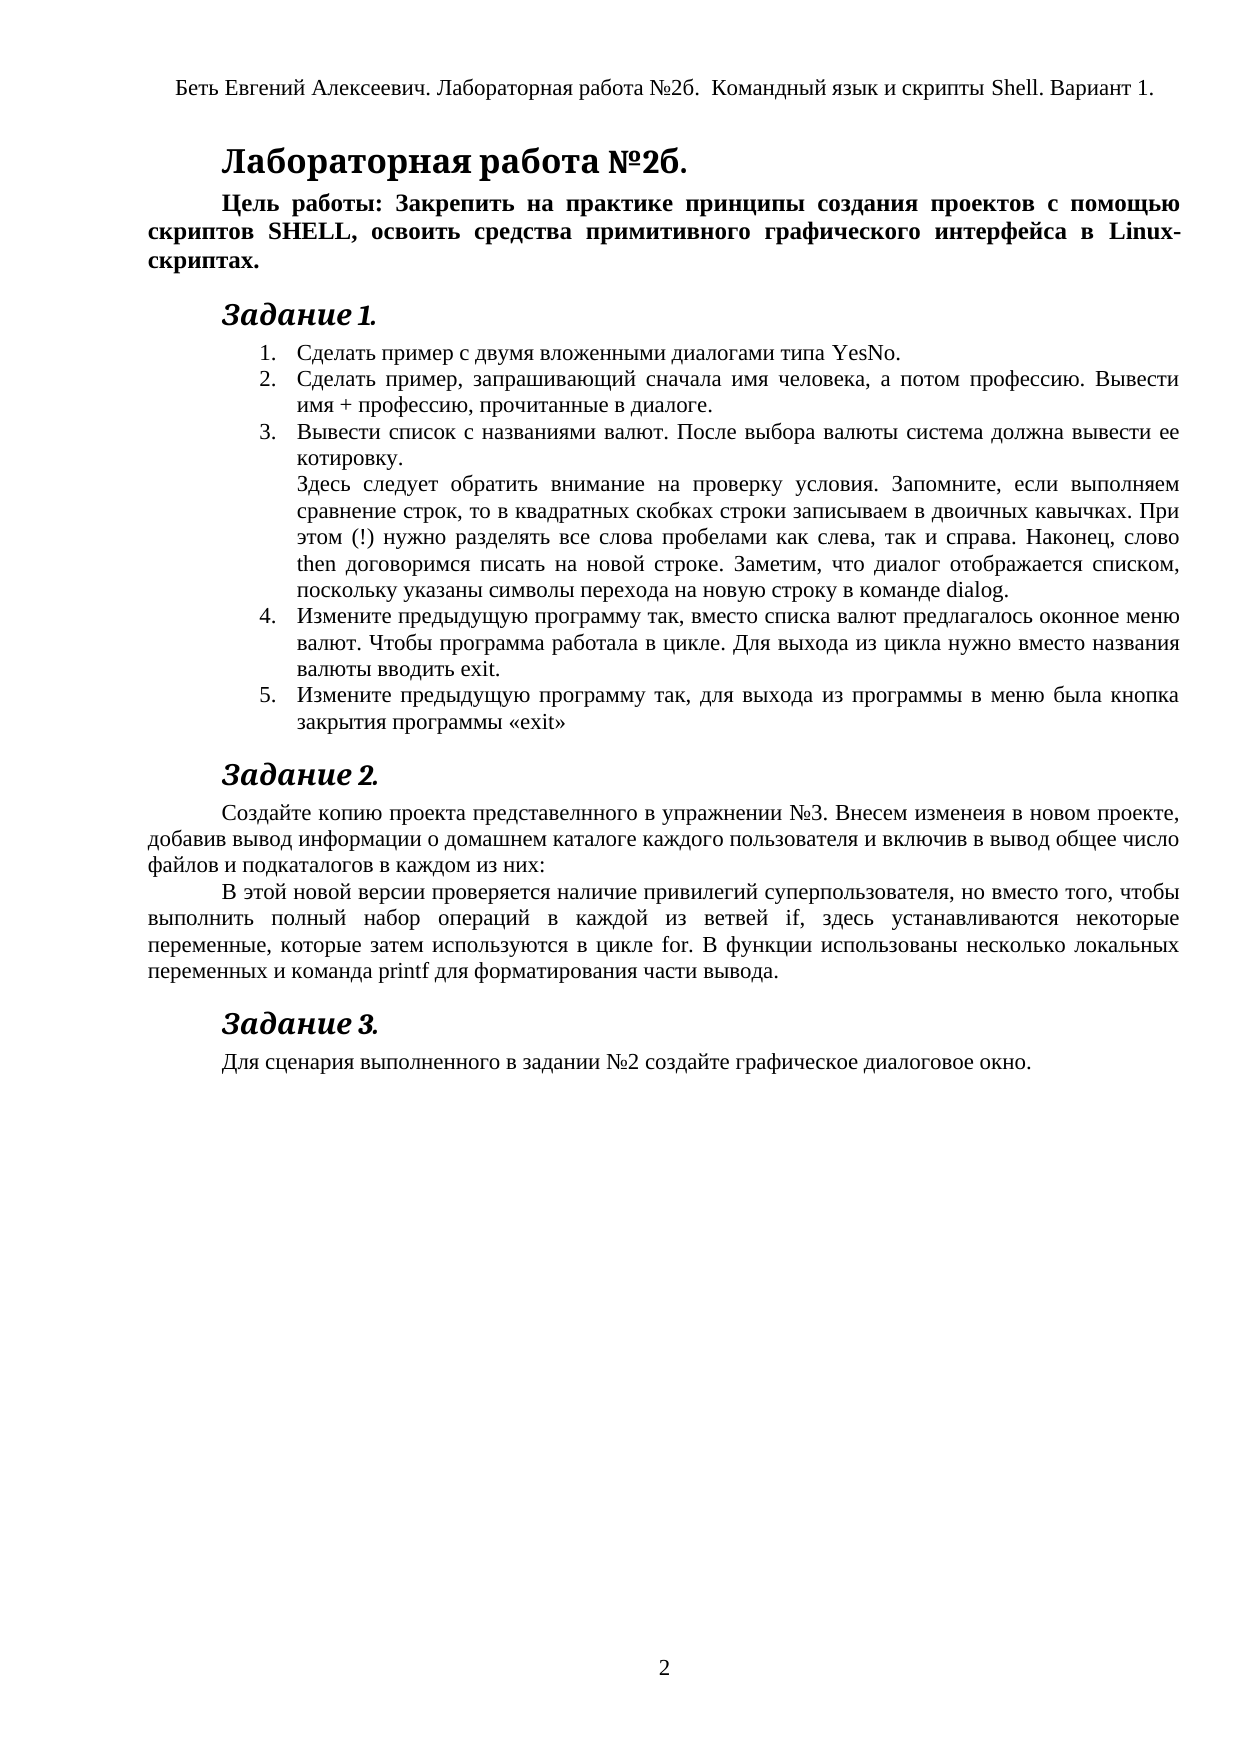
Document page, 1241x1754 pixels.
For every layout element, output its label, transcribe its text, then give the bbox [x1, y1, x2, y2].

subtitle Задание 1. [148, 299, 1181, 332]
subtitle Задание 2. [148, 759, 1181, 793]
list Измените предыдущую программу так, вместо списка валют предлагалось оконное меню валют. Чтобы программа работала в цикле. Для выхода из цикла нужно вместо названия валюты вводить exit. [259, 602, 1181, 681]
text Для сценария выполненного в задании №2 создайте графическое диалоговое окно. [148, 1048, 1181, 1074]
list Измените предыдущую программу так, для выхода из программы в меню была кнопка закрытия программы «exit» [259, 681, 1181, 734]
list Сделать пример, запрашивающий сначала имя человека, а потом профессию. Вывести имя + профессию, прочитанные в диалоге. [259, 365, 1181, 418]
text Создайте копию проекта представелнного в упражнении №3. Внесем изменеия в новом проекте, добавив вывод информации о домашнем каталоге каждого пользователя и включив в вывод общее число файлов и подкаталогов в каждом из них: [148, 799, 1181, 878]
list Вывести список с названиями валют. После выбора валюты система должна вывести ее котировку. [259, 418, 1181, 471]
text В этой новой версии проверяется наличие привилегий суперпользователя, но вместо того, чтобы выполнить полный набор операций в каждой из ветвей if, здесь устанавливаются некоторые переменные, которые затем используются в цикле for. В функции использованы несколько локальных переменных и команда printf для форматирования части вывода. [148, 878, 1181, 983]
list Сделать пример с двумя вложенными диалогами типа YesNo. [259, 339, 1181, 365]
subtitle Лабораторная работа №2б. [148, 143, 1181, 181]
list Здесь следует обратить внимание на проверку условия. Запомните, если выполняем сравнение строк, то в квадратных скобках строки записываем в двоичных кавычках. При этом (!) нужно разделять все слова пробелами как слева, так и справа. Наконец, слово then договоримся писать на новой строке. Заметим, что диалог отображается списком, поскольку указаны символы перехода на новую строку в команде dialog. [297, 471, 1181, 602]
text Цель работы: Закрепить на практике принципы создания проектов с помощью скриптов SHELL, освоить средства примитивного графического интерфейса в Linux-скриптах. [148, 188, 1181, 274]
subtitle Задание 3. [148, 1008, 1181, 1042]
